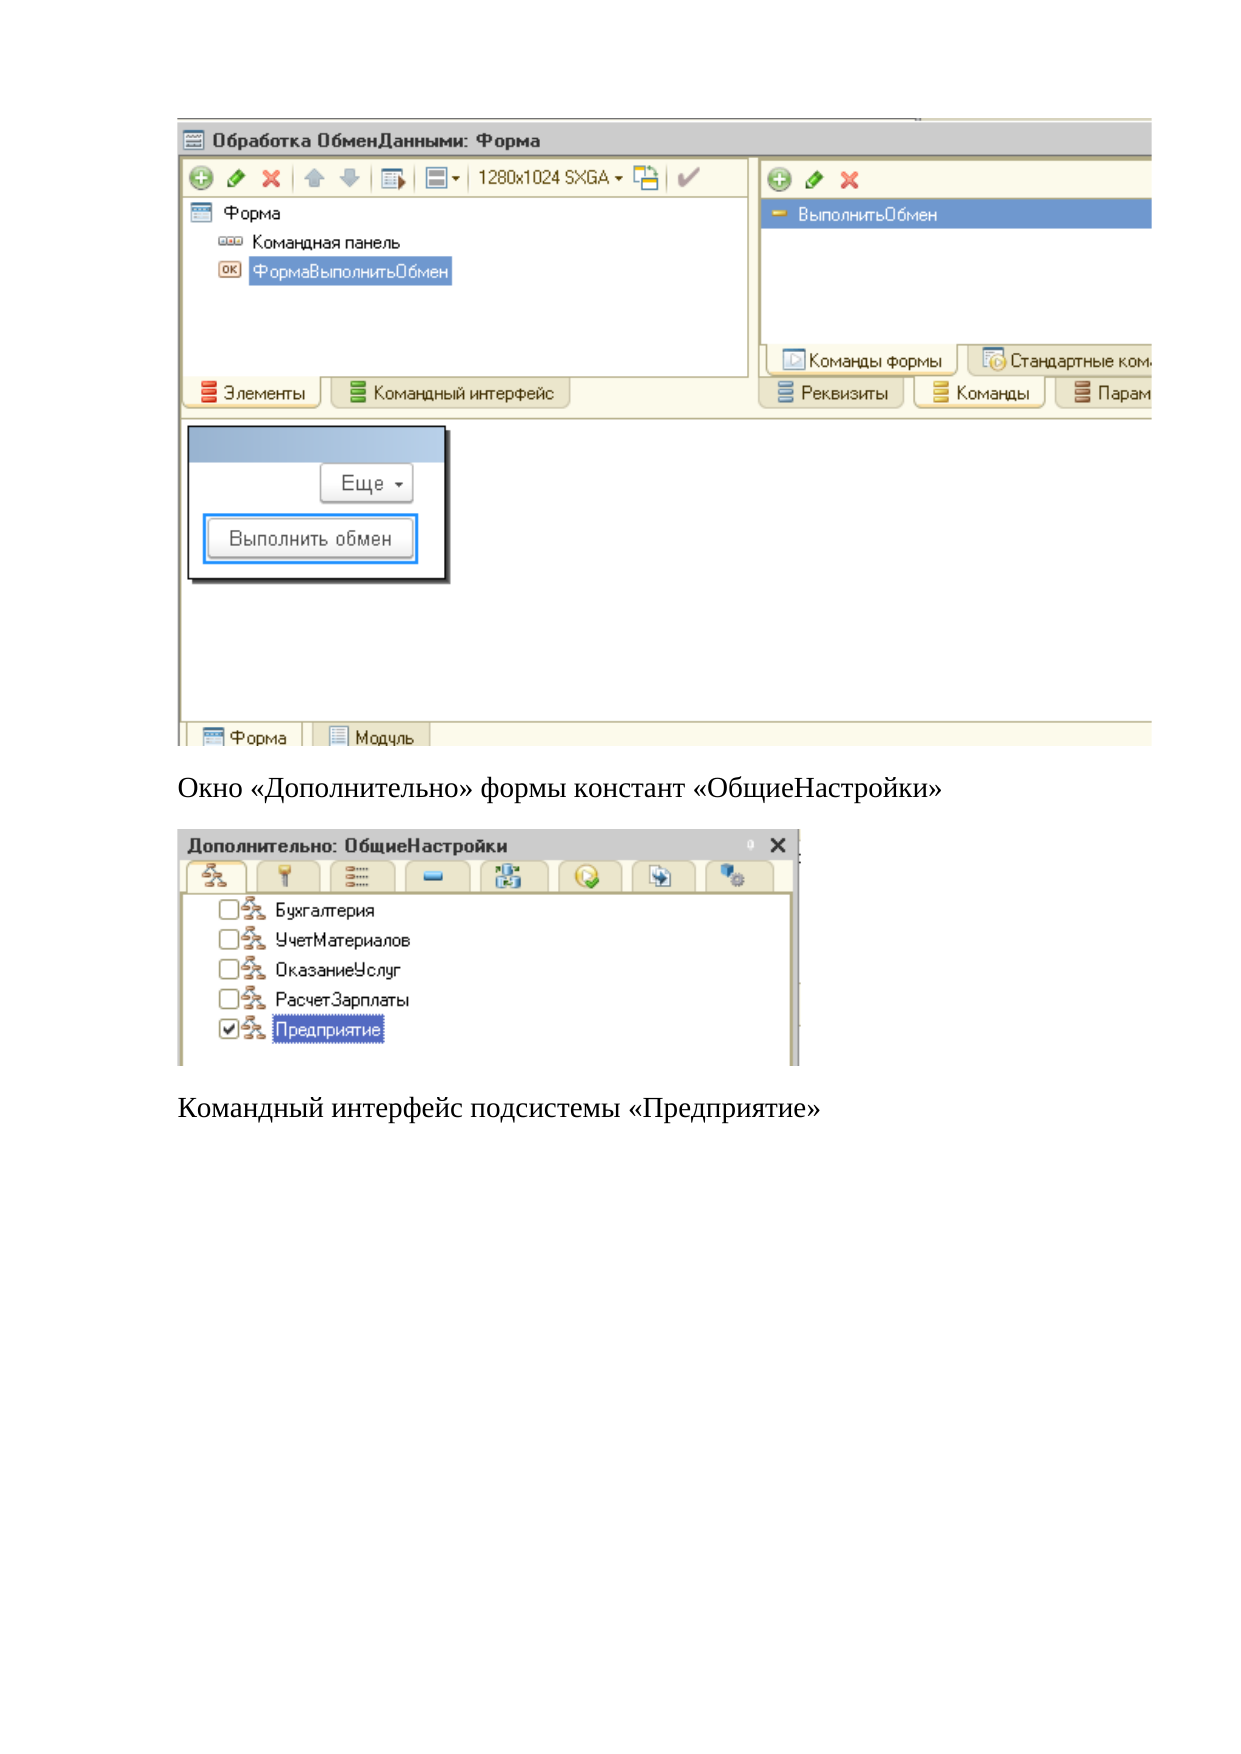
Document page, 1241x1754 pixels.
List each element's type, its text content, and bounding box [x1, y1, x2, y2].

picture [177, 118, 1152, 746]
text Окно «Дополнительно» формы констант «ОбщиеНастройки» [177, 770, 1152, 804]
picture [177, 829, 801, 1066]
text Командный интерфейс подсистемы «Предприятие» [177, 1091, 1152, 1124]
